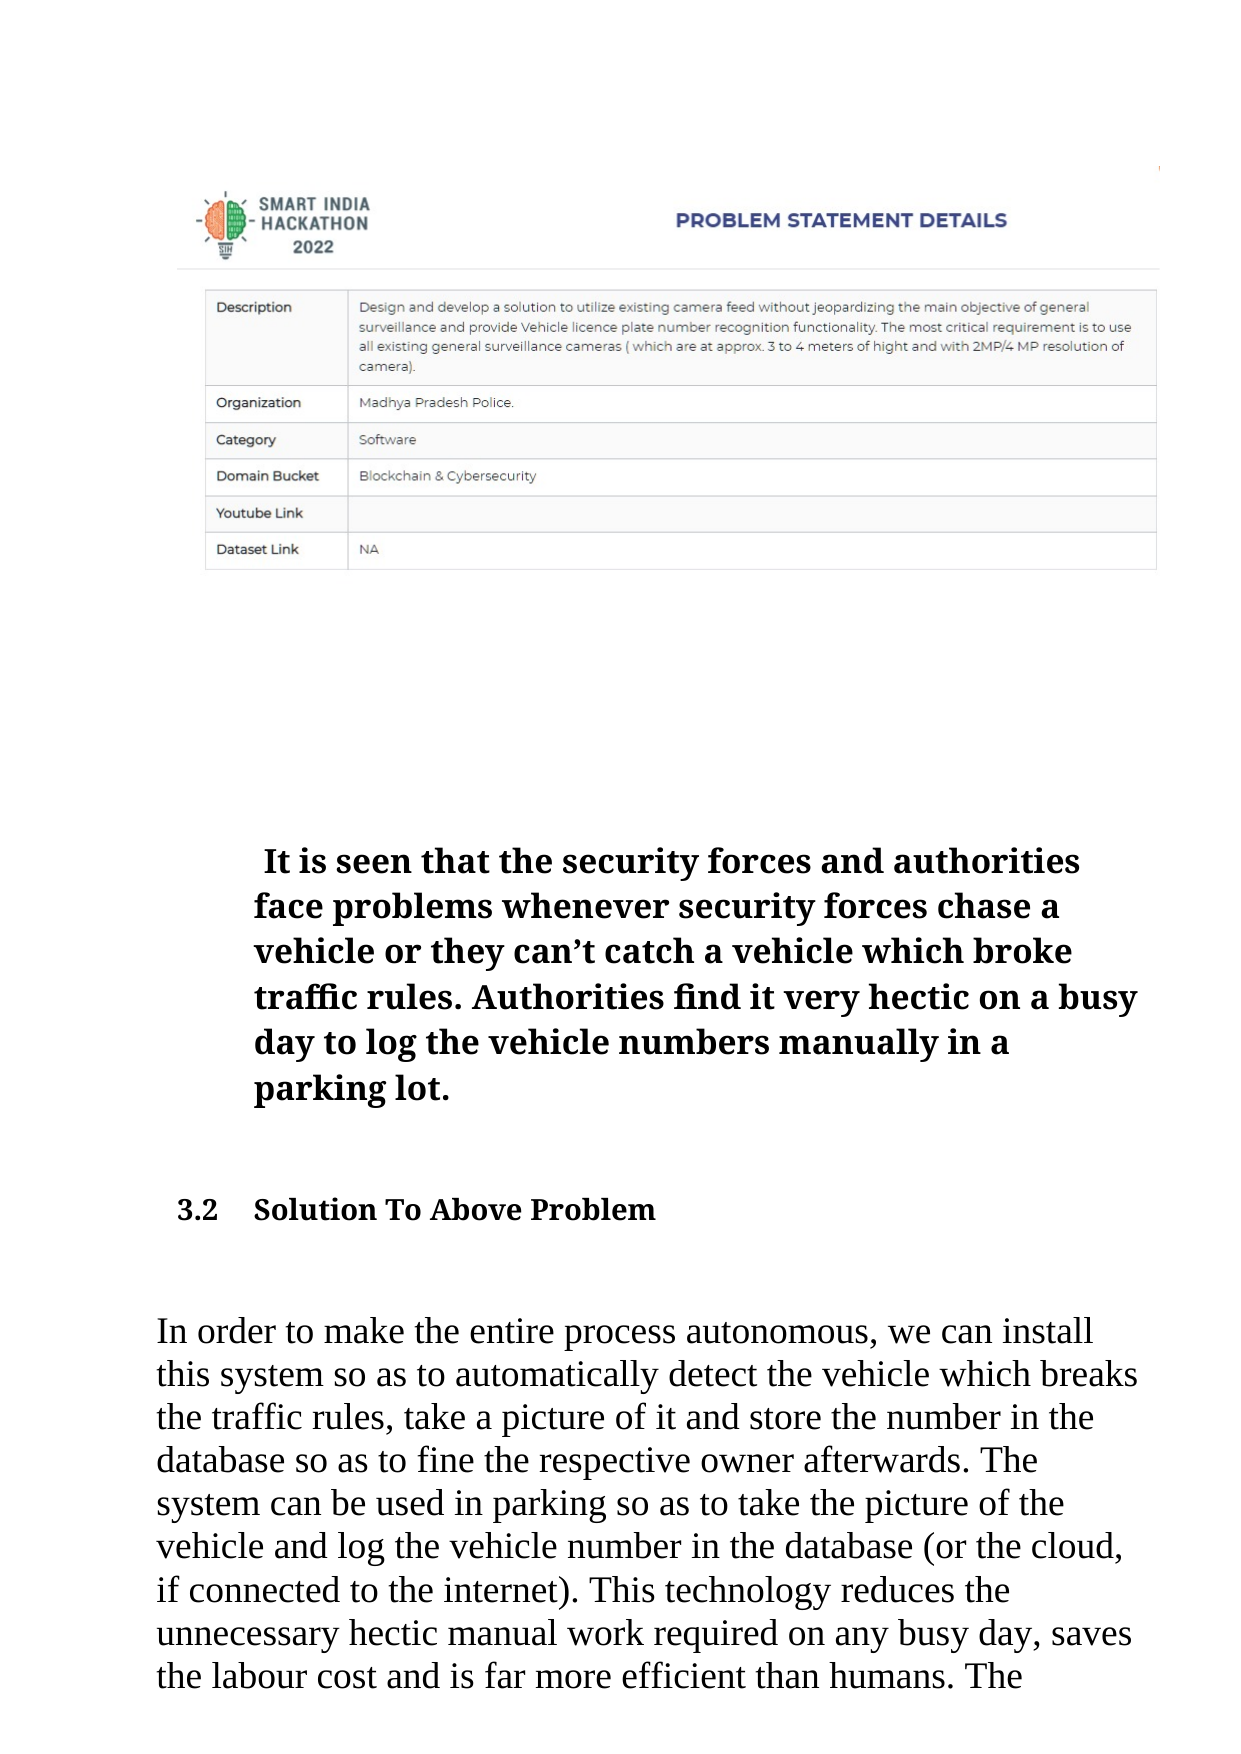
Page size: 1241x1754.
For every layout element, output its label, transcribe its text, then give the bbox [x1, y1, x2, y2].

picture [177, 166, 1160, 599]
subtitle It is seen that the security forces and authorities face problems whenever security forces chase a vehicle or they can’t catch a vehicle which broke traffic rules. Authorities find it very hectic on a busy day to log the vehicle numbers manually in a parking lot. [177, 837, 1140, 1110]
subtitle Solution To Above Problem [177, 1189, 1140, 1229]
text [156, 1308, 1140, 1696]
